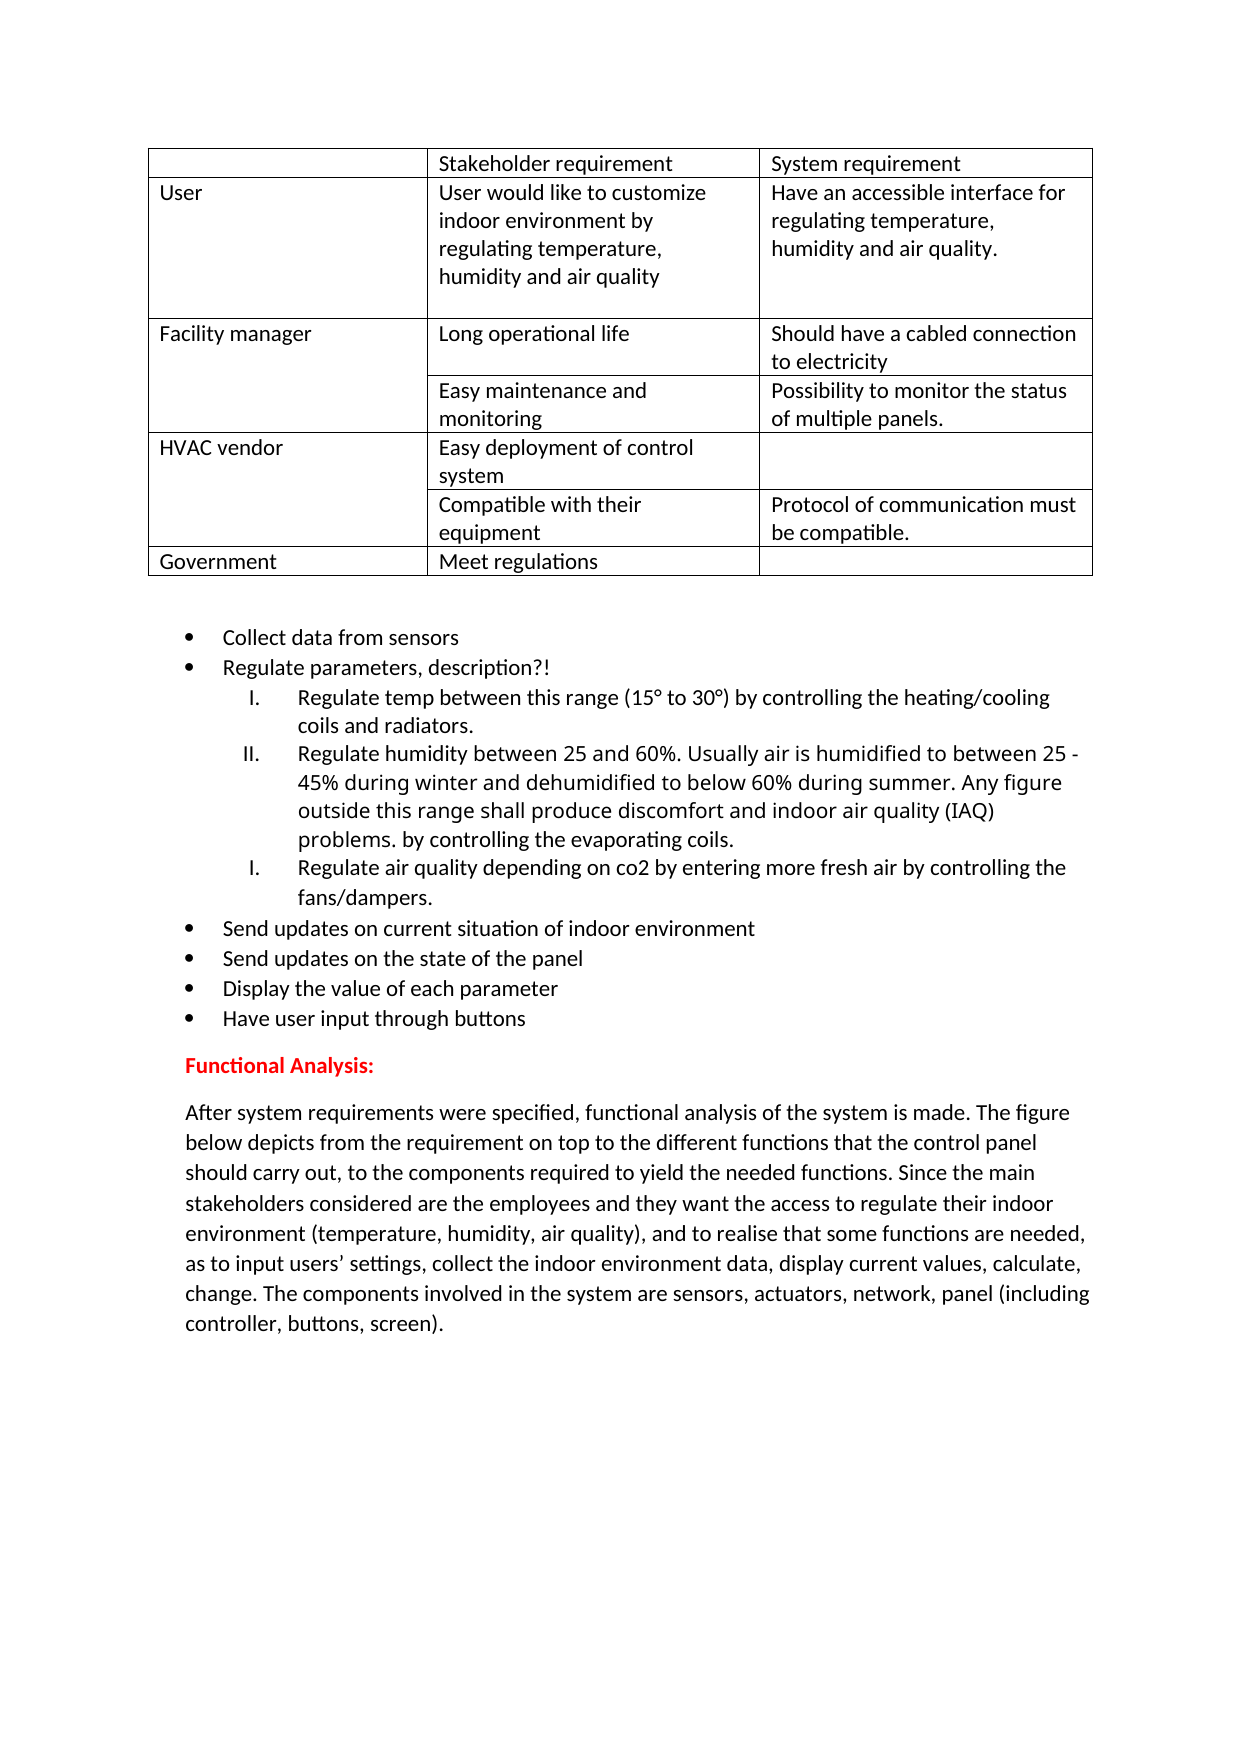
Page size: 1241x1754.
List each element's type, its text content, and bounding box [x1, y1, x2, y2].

list Have user input through buttons [185, 1004, 1093, 1032]
table_cell User [149, 178, 427, 318]
text Functional Analysis: [185, 1051, 1093, 1079]
table_cell Compatible with their equipment [428, 490, 759, 546]
table_header [149, 149, 427, 177]
table_cell [760, 547, 1092, 575]
table_cell Should have a cabled connection to electricity [760, 319, 1092, 375]
list Regulate parameters, description?! [185, 653, 1093, 681]
list Regulate humidity between 25 and 60%. Usually air is humidified to between 25 -45% during winter and dehumidified to below 60% during summer. Any figure outside this range shall produce discomfort and indoor air quality (IAQ) problems. by controlling the evaporating coils. [260, 739, 1093, 853]
table_cell Easy maintenance and monitoring [428, 376, 759, 432]
table_header System requirement [760, 149, 1092, 177]
table_cell Meet regulations [428, 547, 759, 575]
list Send updates on the state of the panel [185, 944, 1093, 972]
table_cell Have an accessible interface for regulating temperature, humidity and air quality. [760, 178, 1092, 318]
list Regulate air quality depending on co2 by entering more fresh air by controlling the fans/dampers. [260, 853, 1093, 912]
list Collect data from sensors [185, 623, 1093, 651]
table_cell Protocol of communication must be compatible. [760, 490, 1092, 546]
table_header Stakeholder requirement [428, 149, 759, 177]
text After system requirements were specified, functional analysis of the system is made. The figure below depicts from the requirement on top to the different functions that the control panel should carry out, to the components required to yield the needed functions. Since the main stakeholders considered are the employees and they want the access to regulate their indoor environment (temperature, humidity, air quality), and to realise that some functions are needed, as to input users’ settings, collect the indoor environment data, display current values, calculate, change. The components involved in the system are sensors, actuators, network, panel (including controller, buttons, screen). [185, 1098, 1093, 1338]
list Regulate temp between this range (15° to 30°) by controlling the heating/cooling coils and radiators. [260, 683, 1093, 739]
table_cell Easy deployment of control system [428, 433, 759, 489]
list Display the value of each parameter [185, 974, 1093, 1002]
table_cell [760, 433, 1092, 489]
table_cell Possibility to monitor the status of multiple panels. [760, 376, 1092, 432]
table_cell User would like to customize indoor environment by regulating temperature, humidity and air quality [428, 178, 759, 318]
table_cell Long operational life [428, 319, 759, 375]
list Send updates on current situation of indoor environment [185, 914, 1093, 942]
table_cell Government [149, 547, 427, 575]
table_cell Facility manager [149, 319, 427, 432]
table_cell HVAC vendor [149, 433, 427, 546]
